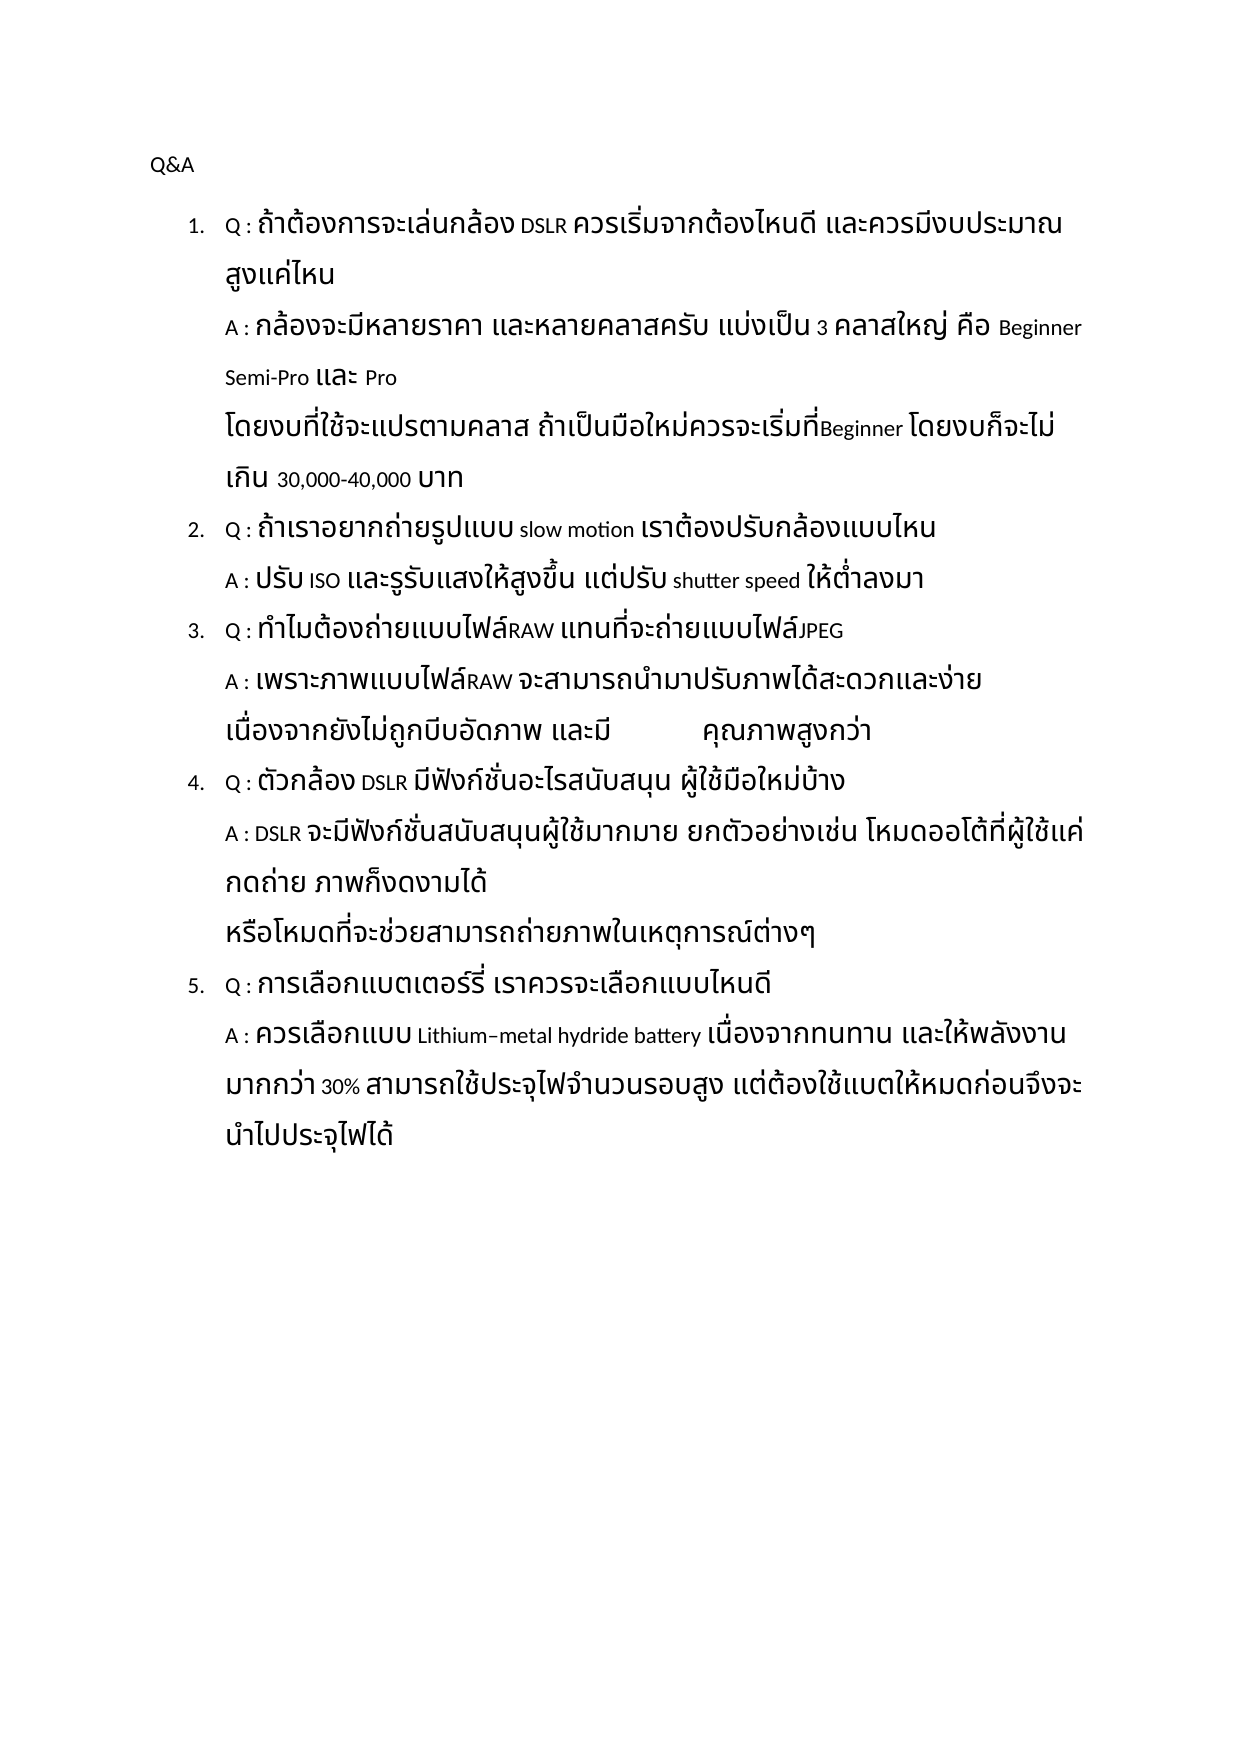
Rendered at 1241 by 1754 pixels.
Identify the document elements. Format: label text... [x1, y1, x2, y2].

list A : กล้องจะมีหลายราคา และหลายคลาสครับ แบ่งเป็น3คลาสใหญ่ คือ Beginner Semi-Pro และ Pro [225, 304, 1090, 399]
list Q : ตัวกล้องDSLR มีฟังก์ชั่นอะไรสนับสนุน ผู้ใช้มือใหม่บ้าง [187, 760, 1090, 804]
list Q : ทำไมต้องถ่ายแบบไฟล์RAW แทนที่จะถ่ายแบบไฟล์JPEG [187, 608, 1090, 652]
list Q : การเลือกแบตเตอร์รี่ เราควรจะเลือกแบบไหนดี [187, 962, 1090, 1006]
list โดยงบที่ใช้จะแปรตามคลาส ถ้าเป็นมือใหม่ควรจะเริ่มที่Beginner โดยงบก็จะไม่เกิน 30,000-40,000บาท [225, 406, 1090, 500]
list Q : ถ้าเราอยากถ่ายรูปแบบslow motion เราต้องปรับกล้องแบบไหน [187, 507, 1090, 551]
list A : DSLR จะมีฟังก์ชั่นสนับสนุนผู้ใช้มากมาย ยกตัวอย่างเช่น โหมดออโต้ที่ผู้ใช้แค่กดถ่าย ภาพก็งดงามได้ [225, 811, 1090, 905]
list A : เพราะภาพแบบไฟล์RAW จะสามารถนำมาปรับภาพได้สะดวกและง่าย เนื่องจากยังไม่ถูกบีบอัดภาพ และมี คุณภาพสูงกว่า [225, 659, 1090, 753]
text Q&A [150, 150, 1090, 178]
list Q : ถ้าต้องการจะเล่นกล้องDSLR ควรเริ่มจากต้องไหนดี และควรมีงบประมาณสูงแค่ไหน [187, 203, 1090, 298]
list หรือโหมดที่จะช่วยสามารถถ่ายภาพในเหตุการณ์ต่างๆ [225, 912, 1090, 956]
list A : ควรเลือกแบบLithium–metal hydride battery เนื่องจากทนทาน และให้พลังงานมากกว่า30% สามารถใช้ประจุไฟจำนวนรอบสูง แต่ต้องใช้แบตให้หมดก่อนจึงจะนำไปประจุไฟได้ [225, 1013, 1090, 1158]
list A : ปรับISOและรูรับแสงให้สูงขึ้น แต่ปรับshutter speedให้ต่ำลงมา [225, 557, 1090, 601]
